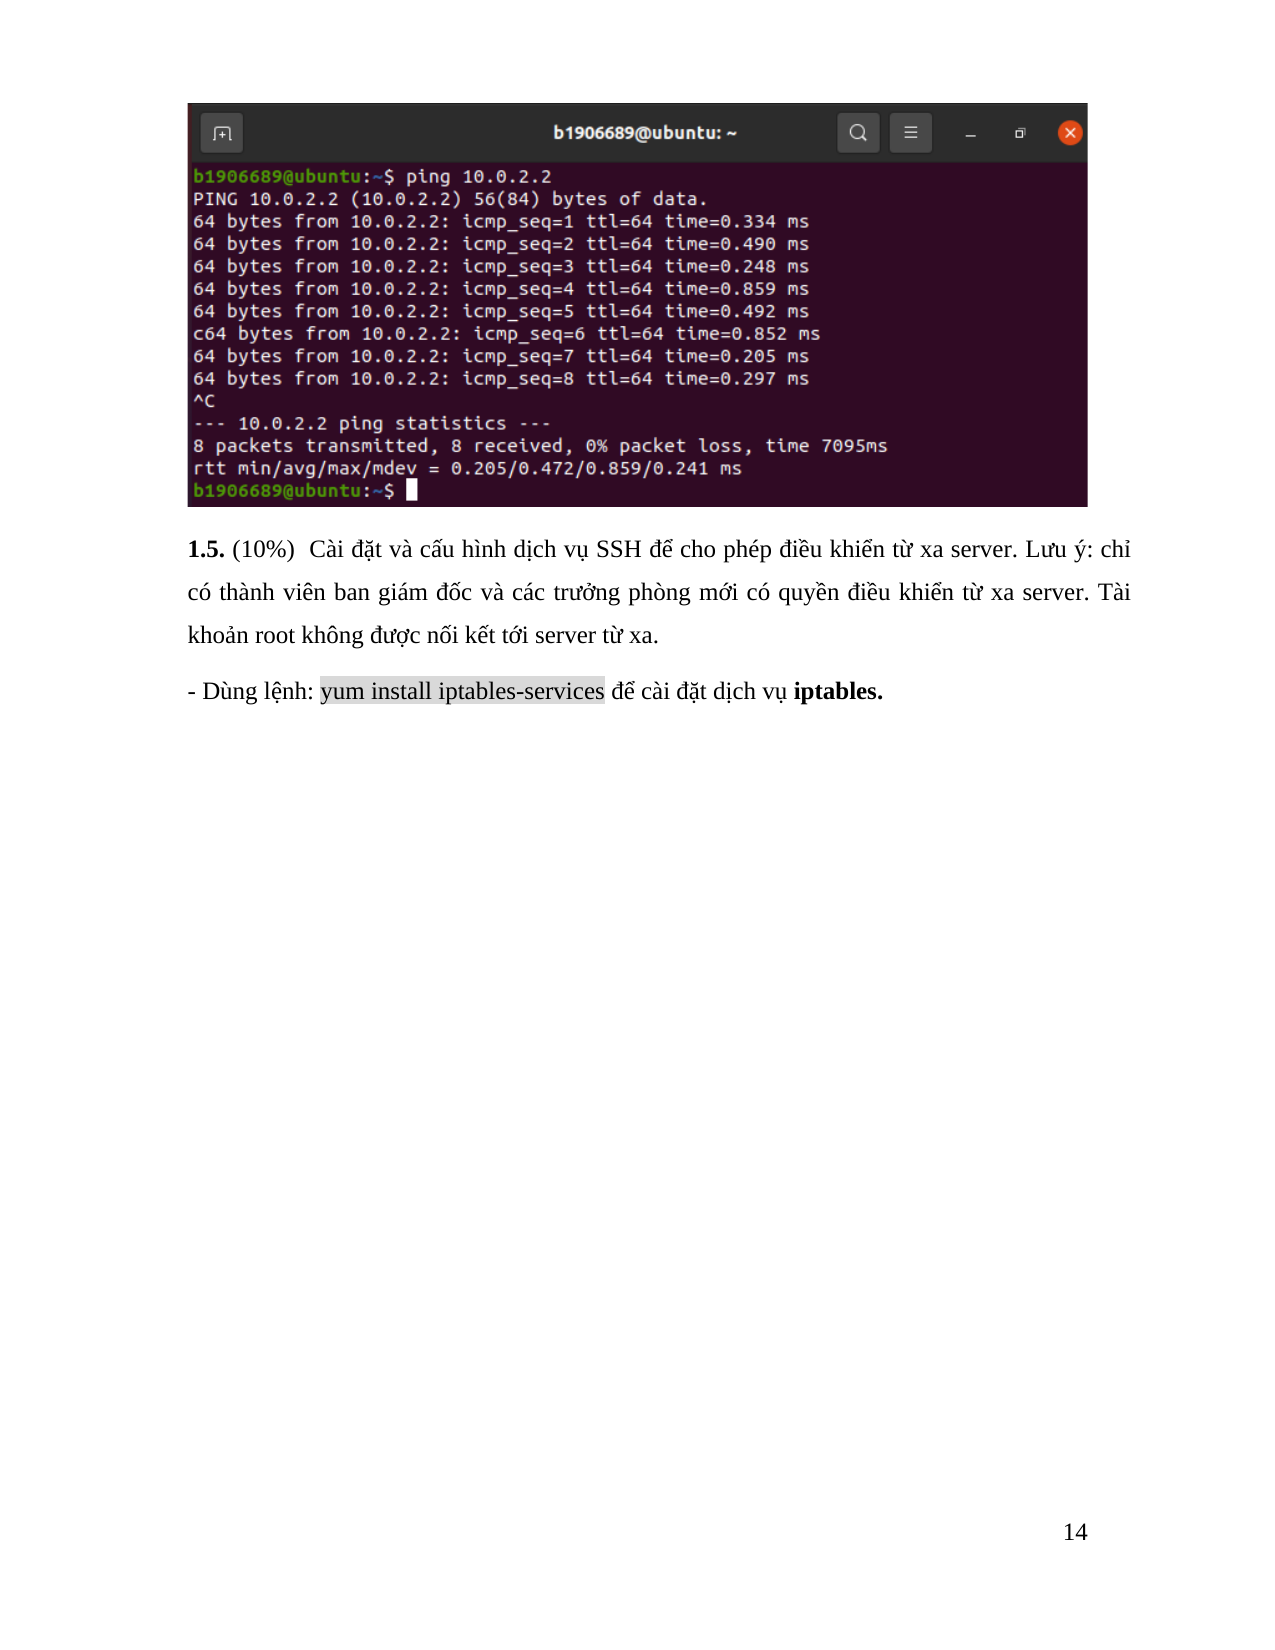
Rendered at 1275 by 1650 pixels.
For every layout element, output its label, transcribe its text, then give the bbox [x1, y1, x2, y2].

text - Dùng lệnh: yum install iptables-services để cài đặt dịch vụ iptables. [605, 676, 1132, 704]
picture [187, 103, 1088, 507]
text 1.5. (10%) Cài đặt và cấu hình dịch vụ SSH để cho phép điều khiển từ xa server. Lưu ý: chỉ có thành viên ban giám đốc và các trưởng phòng mới có quyền điều khiển từ xa server. Tài khoản root không được nối kết tới server từ xa. [187, 534, 1132, 649]
